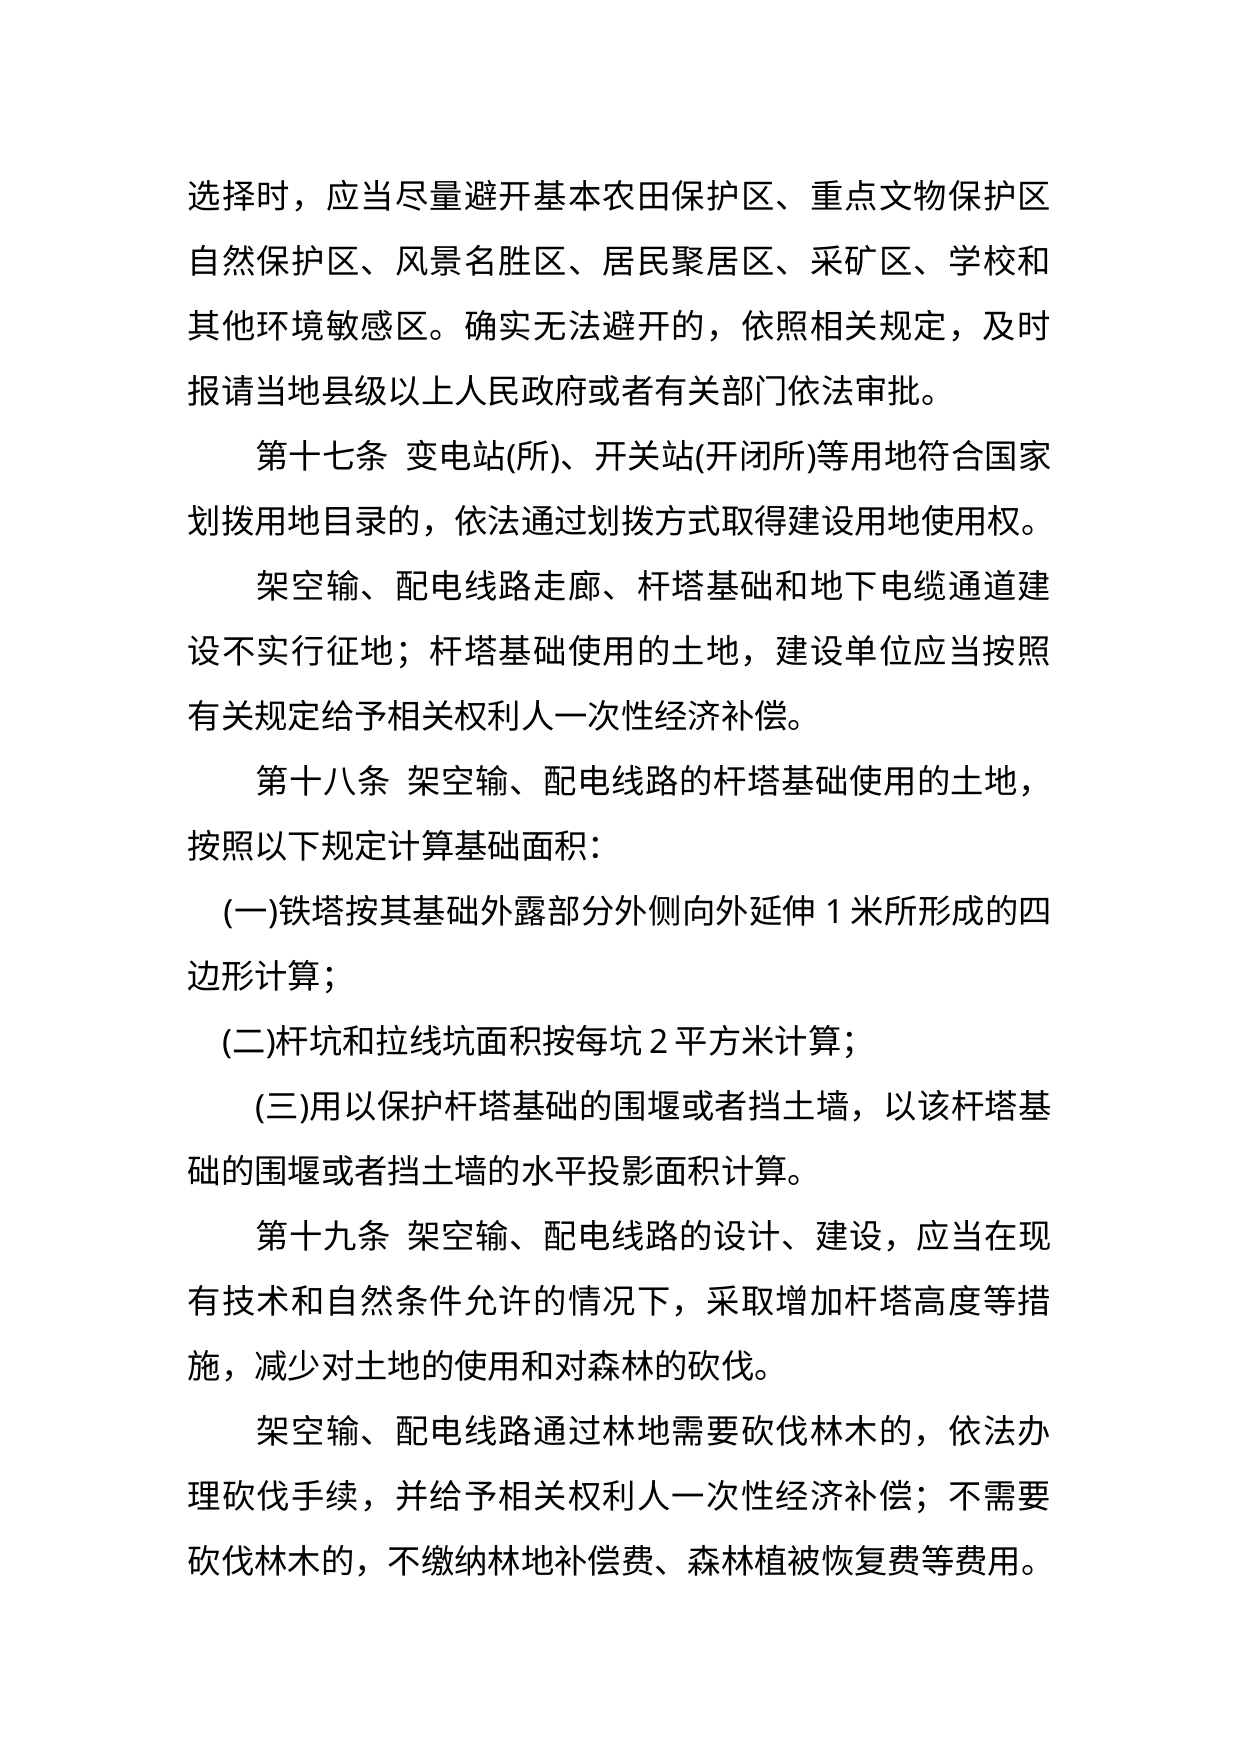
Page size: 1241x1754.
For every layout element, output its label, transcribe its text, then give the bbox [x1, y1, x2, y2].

text (二)杆坑和拉线坑面积按每坑2平方米计算； [187, 1007, 1053, 1072]
text (一)铁塔按其基础外露部分外侧向外延伸1米所形成的四边形计算； [187, 877, 1053, 1007]
text (三)用以保护杆塔基础的围堰或者挡土墙，以该杆塔基础的围堰或者挡土墙的水平投影面积计算。 [187, 1072, 1053, 1202]
text 架空输、配电线路通过林地需要砍伐林木的，依法办理砍伐手续，并给予相关权利人一次性经济补偿；不需要砍伐林木的，不缴纳林地补偿费、森林植被恢复费等费用。 [187, 1397, 1053, 1592]
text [187, 162, 1053, 422]
text 第十八条 架空输、配电线路的杆塔基础使用的土地，按照以下规定计算基础面积： [187, 747, 1053, 877]
text 架空输、配电线路走廊、杆塔基础和地下电缆通道建设不实行征地；杆塔基础使用的土地，建设单位应当按照有关规定给予相关权利人一次性经济补偿。 [187, 552, 1053, 747]
text 第十九条 架空输、配电线路的设计、建设，应当在现有技术和自然条件允许的情况下，采取增加杆塔高度等措施，减少对土地的使用和对森林的砍伐。 [187, 1202, 1053, 1397]
text 第十七条 变电站(所)、开关站(开闭所)等用地符合国家划拨用地目录的，依法通过划拨方式取得建设用地使用权。 [187, 422, 1053, 552]
